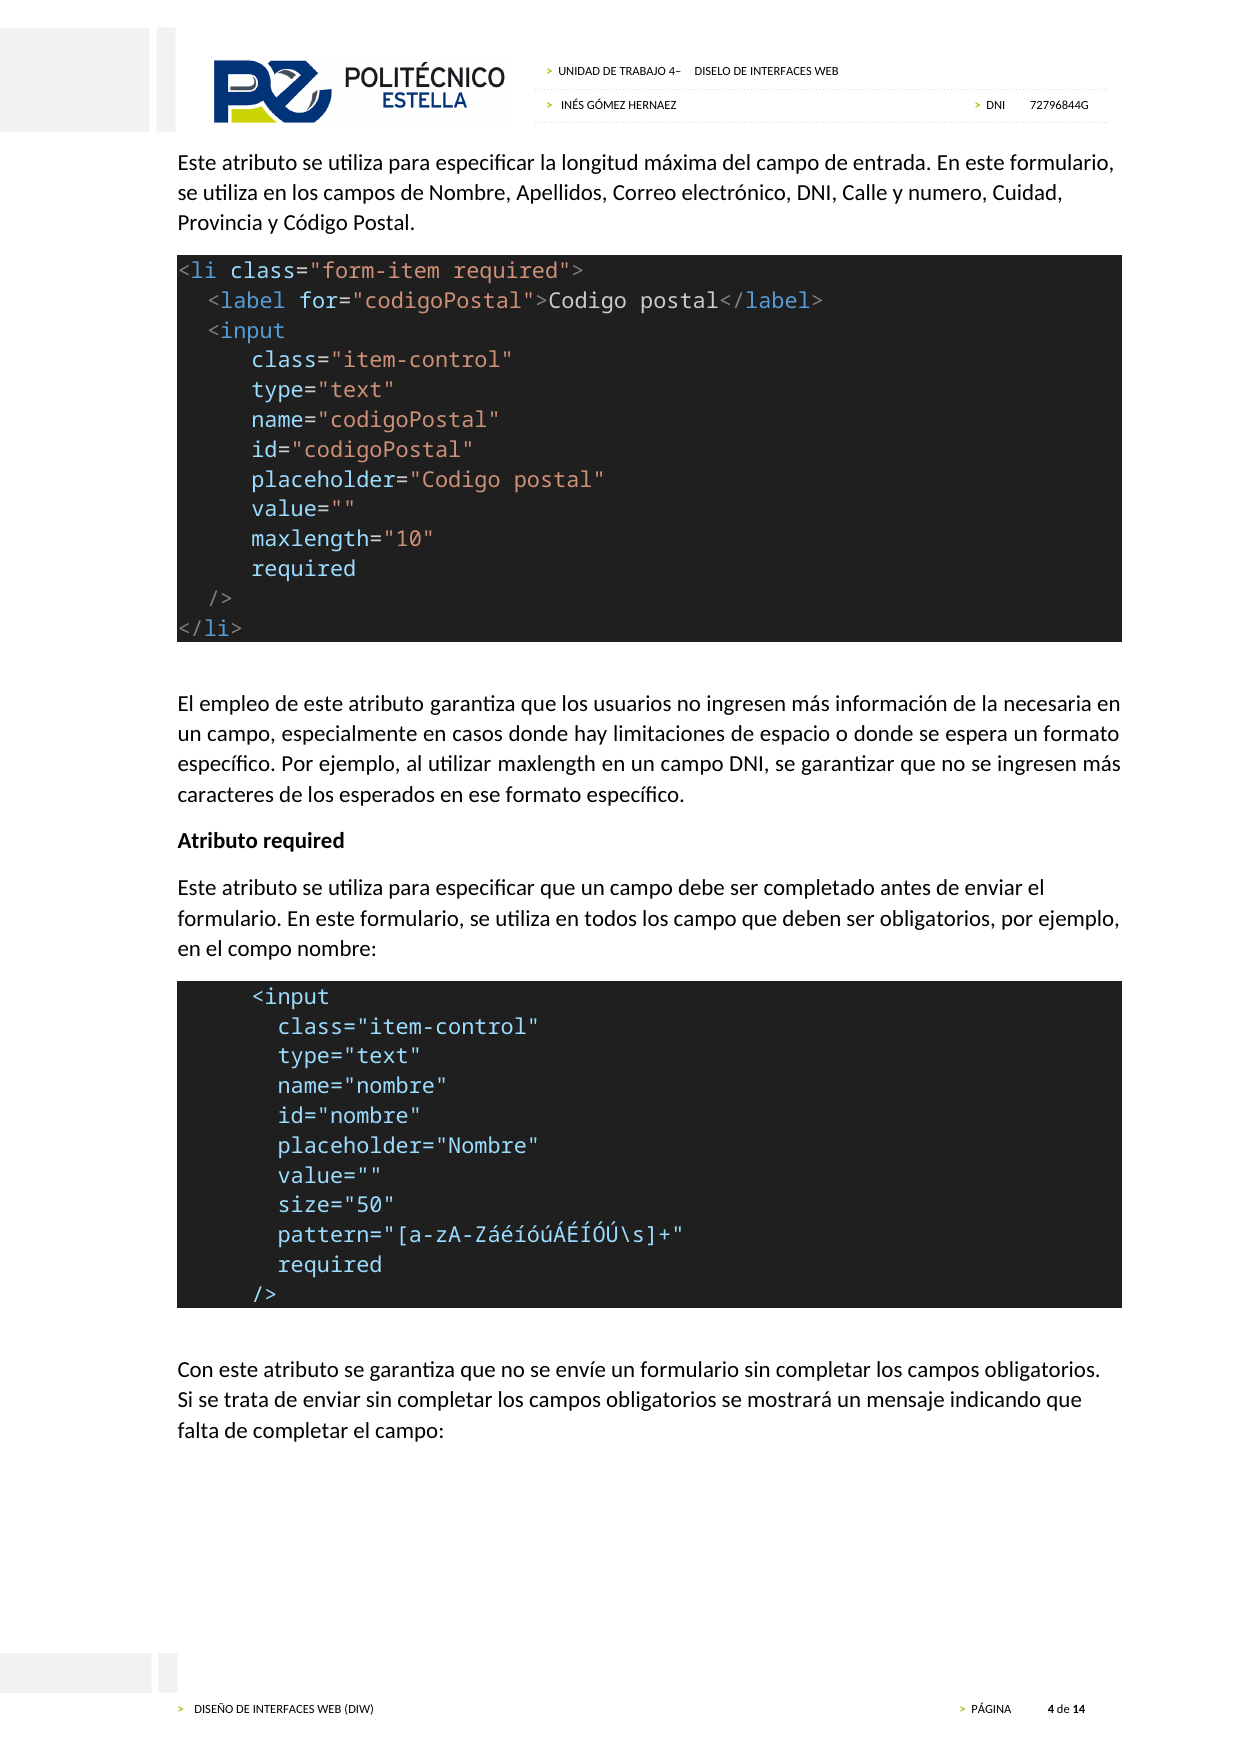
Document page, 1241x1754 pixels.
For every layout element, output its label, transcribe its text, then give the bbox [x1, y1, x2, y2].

text name="codigoPostal" [177, 404, 1122, 434]
text id="nombre" [177, 1100, 1122, 1130]
text placeholder="Nombre" [177, 1130, 1122, 1159]
text <input [177, 981, 1122, 1011]
text class="item-control" [177, 344, 1122, 374]
text <label for="codigoPostal">Codigo postal</label> [177, 285, 1122, 314]
text Atributo required [177, 827, 1122, 855]
text value="" [177, 493, 1122, 523]
text id="codigoPostal" [177, 434, 1122, 463]
text /> [177, 583, 1122, 612]
text <input [177, 314, 1122, 344]
text required [177, 1249, 1122, 1279]
text pattern="[a-zA-ZáéíóúÁÉÍÓÚ\s]+" [177, 1219, 1122, 1249]
text size="50" [177, 1189, 1122, 1219]
text required [177, 553, 1122, 583]
text El empleo de este atributo garantiza que los usuarios no ingresen más información de la necesaria en un campo, especialmente en casos donde hay limitaciones de espacio o donde se espera un formato específico. Por ejemplo, al utilizar maxlength en un campo DNI, se garantizar que no se ingresen más caracteres de los esperados en ese formato específico. [177, 747, 1122, 808]
text type="text" [177, 374, 1122, 404]
text class="item-control" [177, 1011, 1122, 1040]
text El empleo de este atributo garantiza que los usuarios no ingresen más información de la necesaria en un campo, especialmente en casos donde hay limitaciones de espacio o donde se espera un formato específico. Por ejemplo, al utilizar maxlength en un campo DNI, se garantizar que no se ingresen más caracteres de los esperados en ese formato específico. [177, 689, 1122, 719]
text </li> [177, 612, 1122, 642]
text <li class="form-item required"> [177, 255, 1122, 285]
text type="text" [177, 1040, 1122, 1070]
text name="nombre" [177, 1070, 1122, 1100]
text value="" [177, 1159, 1122, 1189]
text /> [177, 1279, 1122, 1308]
text Con este atributo se garantiza que no se envíe un formulario sin completar los campos obligatorios. Si se trata de enviar sin completar los campos obligatorios se mostrará un mensaje indicando que falta de completar el campo: [177, 1355, 1122, 1444]
text Este atributo se utiliza para especificar que un campo debe ser completado antes de enviar el formulario. En este formulario, se utiliza en todos los campo que deben ser obligatorios, por ejemplo, en el compo nombre: [177, 873, 1122, 962]
text maxlength="10" [177, 523, 1122, 553]
text placeholder="Codigo postal" [177, 463, 1122, 493]
text Este atributo se utiliza para especificar la longitud máxima del campo de entrada. En este formulario, se utiliza en los campos de Nombre, Apellidos, Correo electrónico, DNI, Calle y numero, Cuidad, Provincia y Código Postal. [177, 148, 1122, 236]
picture [209, 55, 509, 128]
